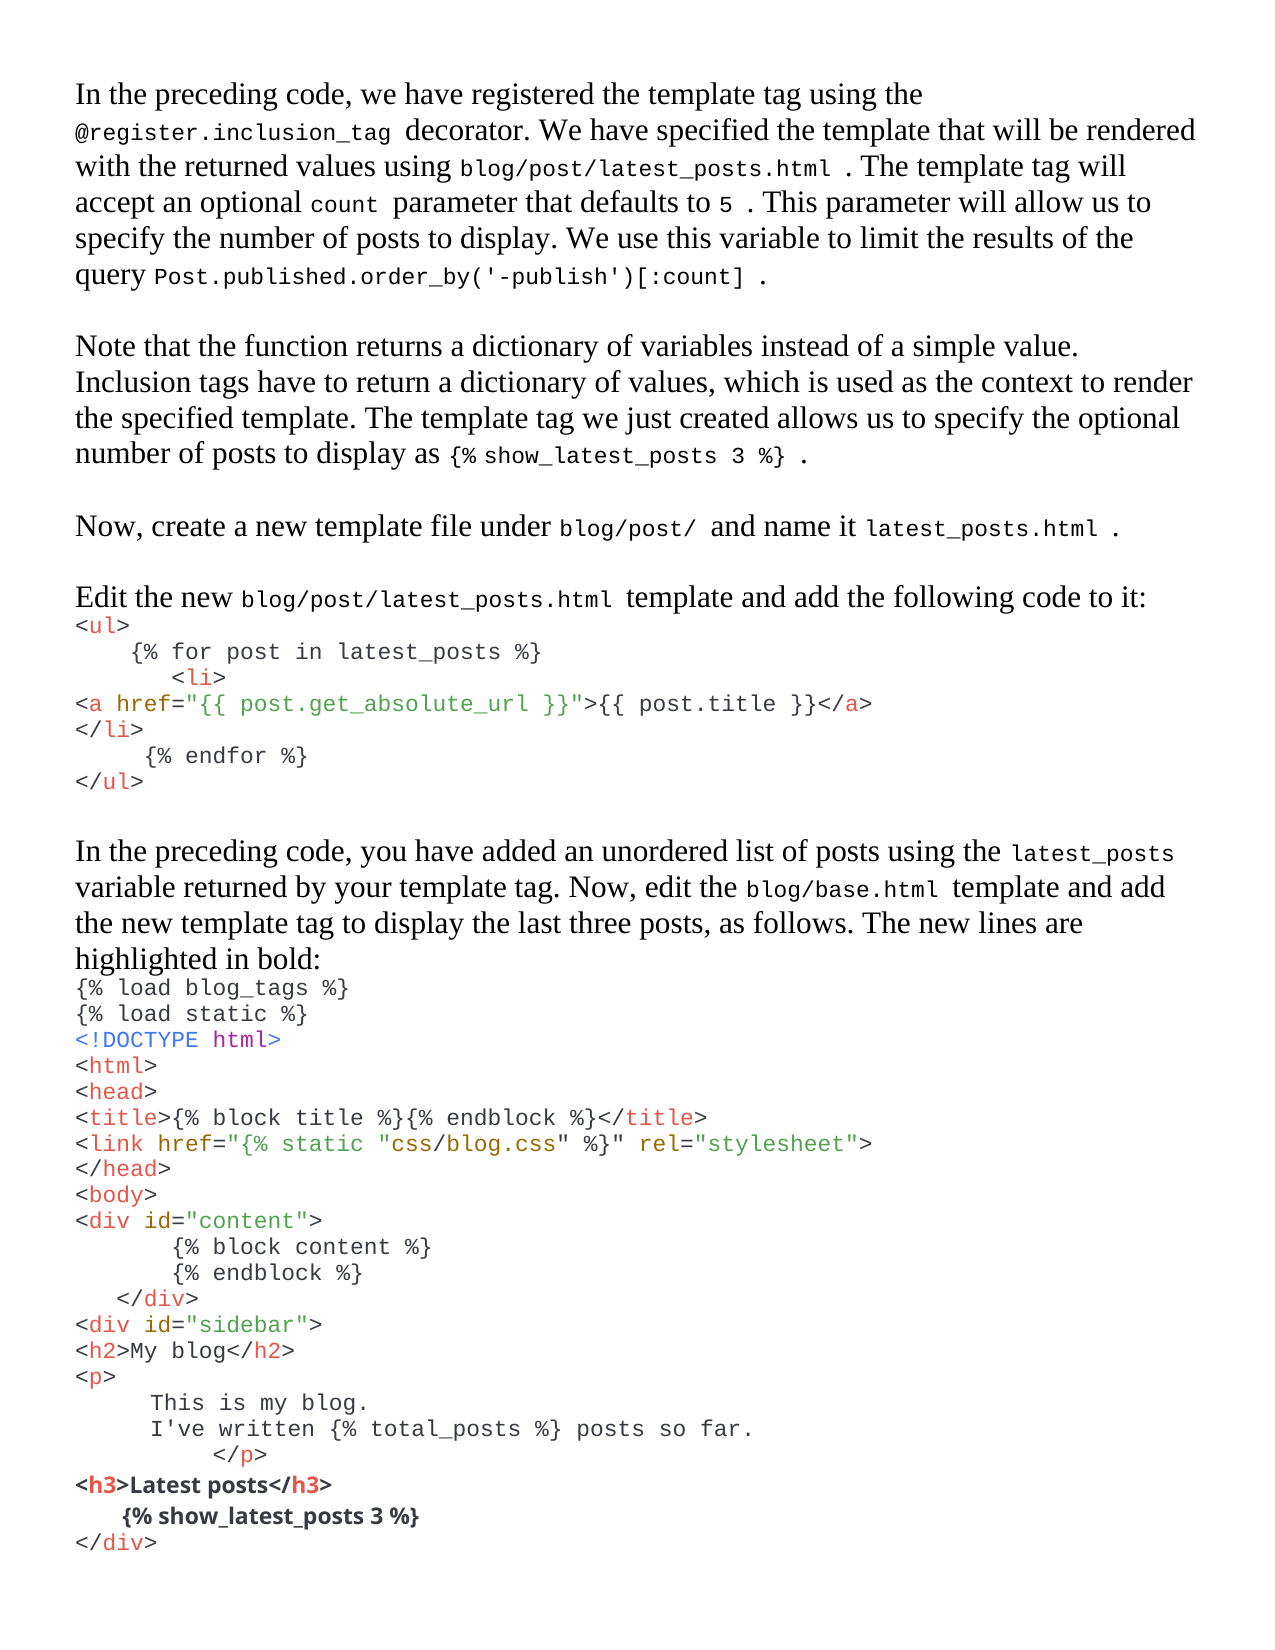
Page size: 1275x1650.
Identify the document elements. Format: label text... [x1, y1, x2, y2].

text </div> [75, 1532, 1200, 1557]
text </head> [75, 1158, 1200, 1184]
text <h2>My blog</h2> [75, 1339, 1200, 1365]
text <div id="content"> [75, 1210, 1200, 1236]
text <li> [75, 667, 1200, 693]
text In the preceding code, we have registered the template tag using the @register.inclusion_tag decorator. We have specified the template that will be rendered with the returned values using blog/post/latest_posts.html . The template tag will accept an optional count parameter that defaults to 5 . This parameter will allow us to specify the number of posts to display. We use this variable to limit the results of the query Post.published.order_by('-publish')[:count] . [75, 75, 1200, 291]
text Note that the function returns a dictionary of variables instead of a simple value. Inclusion tags have to return a dictionary of values, which is used as the context to render the specified template. The template tag we just created allows us to specify the optional number of posts to display as {% show_latest_posts 3 %} . [75, 327, 1200, 471]
text <body> [75, 1184, 1200, 1210]
text </div> [75, 1287, 1200, 1313]
text {% load static %} [75, 1002, 1200, 1028]
text {% block content %} [75, 1236, 1200, 1262]
text {% endfor %} [75, 744, 1200, 770]
text <head> [75, 1080, 1200, 1106]
text <ul> [75, 615, 1200, 641]
text </p> [75, 1443, 1200, 1469]
text {% show_latest_posts 3 %} [75, 1500, 1200, 1532]
text <html> [75, 1054, 1200, 1080]
text I've written {% total_posts %} posts so far. [75, 1417, 1200, 1443]
text <!DOCTYPE html> [75, 1028, 1200, 1054]
text <p> [75, 1365, 1200, 1391]
text Now, create a new template file under blog/post/ and name it latest_posts.html . [75, 507, 1200, 543]
text <link href="{% static "css/blog.css" %}" rel="stylesheet"> [75, 1132, 1200, 1158]
text </li> [75, 718, 1200, 744]
text <div id="sidebar"> [75, 1313, 1200, 1339]
text {% load blog_tags %} [75, 976, 1200, 1002]
text In the preceding code, you have added an unordered list of posts using the latest_posts variable returned by your template tag. Now, edit the blog/base.html template and add the new template tag to display the last three posts, as follows. The new lines are highlighted in bold: [75, 832, 1200, 976]
text {% endblock %} [75, 1262, 1200, 1287]
text <a href="{{ post.get_absolute_url }}">{{ post.title }}</a> [75, 693, 1200, 718]
text {% for post in latest_posts %} [75, 641, 1200, 667]
text Edit the new blog/post/latest_posts.html template and add the following code to it: [75, 579, 1200, 615]
text </ul> [75, 770, 1200, 796]
text <title>{% block title %}{% endblock %}</title> [75, 1106, 1200, 1132]
text This is my blog. [75, 1391, 1200, 1417]
text <h3>Latest posts</h3> [75, 1469, 1200, 1500]
